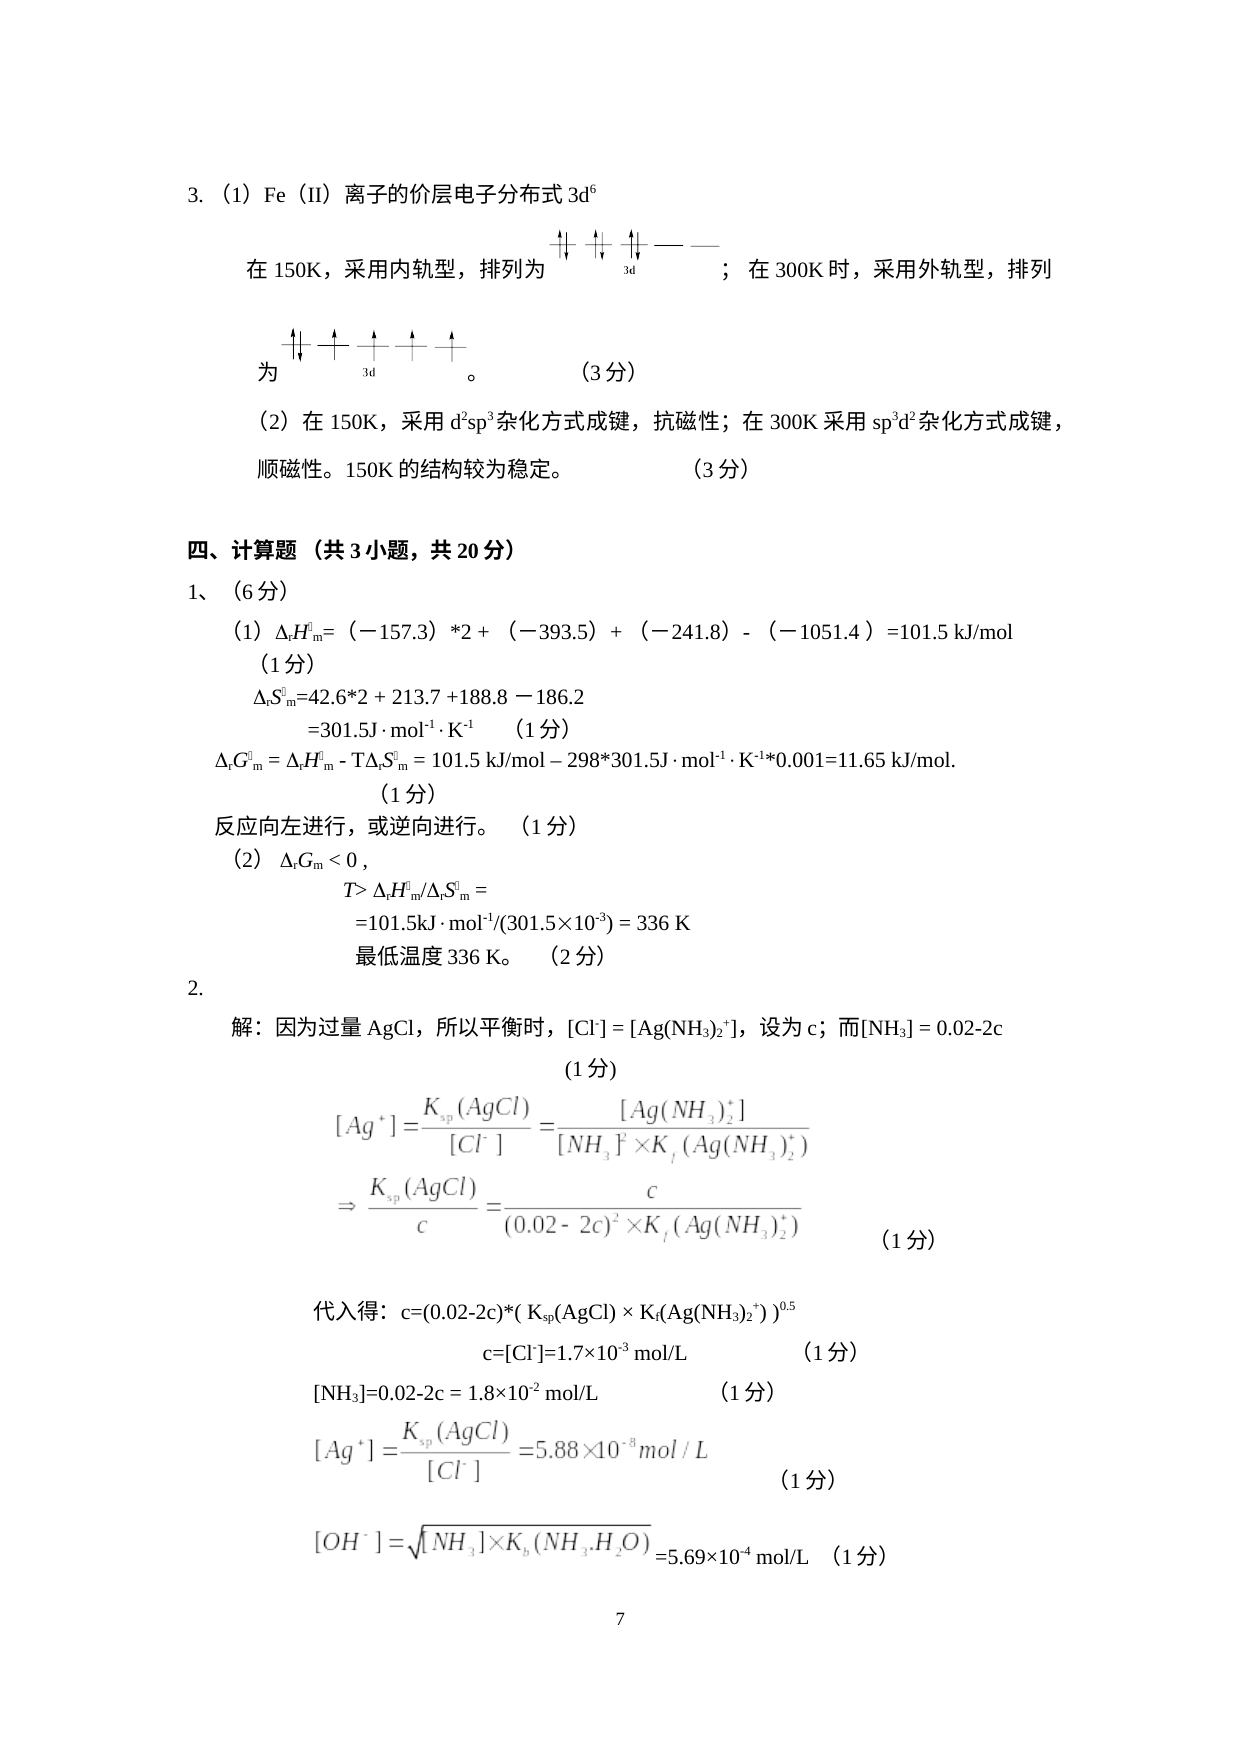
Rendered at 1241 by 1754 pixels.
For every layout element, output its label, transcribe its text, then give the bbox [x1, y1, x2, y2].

text 代入得：c=(0.02-2c)*( Ksp(AgCl) × Kf(Ag(NH3)2+) )0.5 [187, 1294, 1053, 1326]
text =101.5kJmol1/(301.5103) = 336 K [187, 906, 1053, 939]
text 3. （1）Fe（II）离子的价层电子分布式 3d6 [187, 177, 1053, 209]
text 四、计算题 （共3小题，共20分） [187, 533, 1053, 565]
text rSm=42.6*2 + 213.7 +188.8 －186.2 [187, 679, 1053, 711]
text 解：因为过量AgCl，所以平衡时，[Cl-] = [Ag(NH3)2+]，设为c；而[NH3] = 0.02-2c [187, 1010, 1053, 1042]
text [NH3]=0.02-2c = 1.8×10-2 mol/L （1分） [187, 1374, 1053, 1407]
text =301.5Jmol1K1 （1分） [187, 711, 1053, 744]
text （1分） [187, 1091, 1053, 1286]
text =5.69×10-4 mol/L （1分） [187, 1520, 1053, 1585]
text 1、（6分） [187, 573, 1053, 606]
text c=[Cl-]=1.7×10-3 mol/L （1分） [187, 1334, 1053, 1367]
text （2） rGm < 0 , [187, 841, 1053, 874]
text 2. [187, 971, 1053, 1004]
text rGm = rHm - TrSm = 101.5 kJ/mol – 298*301.5Jmol1K1*0.001=11.65 kJ/mol. [187, 744, 1053, 776]
text （1分） [187, 1415, 1053, 1512]
text T> rHm/rSm = [187, 874, 1053, 906]
text （1）rHm=（－157.3）*2 + （－393.5）+ （－241.8）- （－1051.4 ）=101.5 kJ/mol [187, 614, 1053, 646]
text 在150K，采用内轨型，排列为； 在300K时，采用外轨型，排列为。 （3分） [246, 225, 1053, 387]
text 反应向左进行，或逆向进行。 （1分） [187, 809, 1053, 841]
text （1分） [187, 776, 1053, 809]
text (1分) [187, 1050, 1053, 1083]
text （1分） [187, 646, 1053, 679]
text （2）在150K，采用d2sp3杂化方式成键，抗磁性；在300K采用sp3d2杂化方式成键，顺磁性。150K的结构较为稳定。 （3分） [246, 403, 1053, 484]
text 最低温度336 K。 （2分） [187, 939, 1053, 971]
